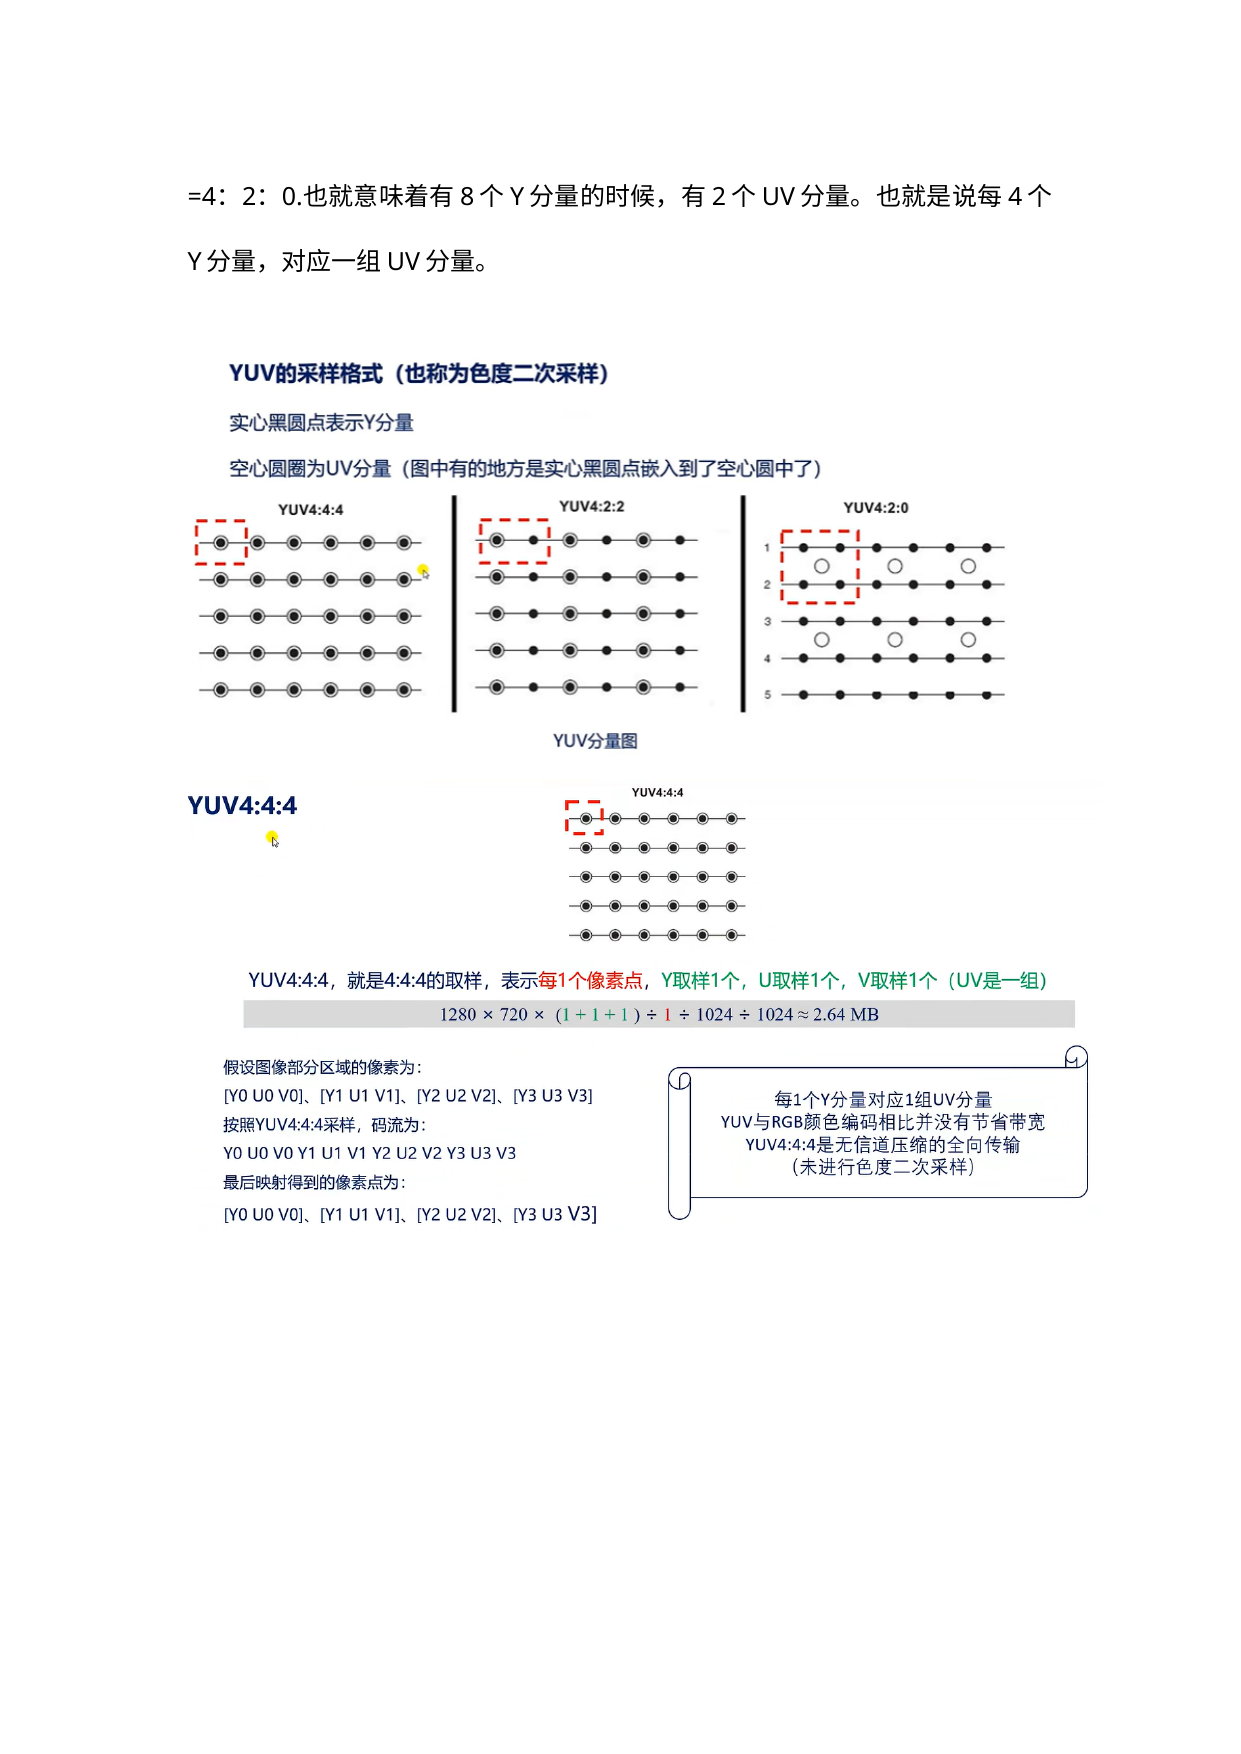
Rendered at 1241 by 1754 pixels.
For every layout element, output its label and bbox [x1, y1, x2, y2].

picture [187, 357, 1009, 755]
picture [187, 779, 1103, 1230]
text [187, 162, 1053, 292]
